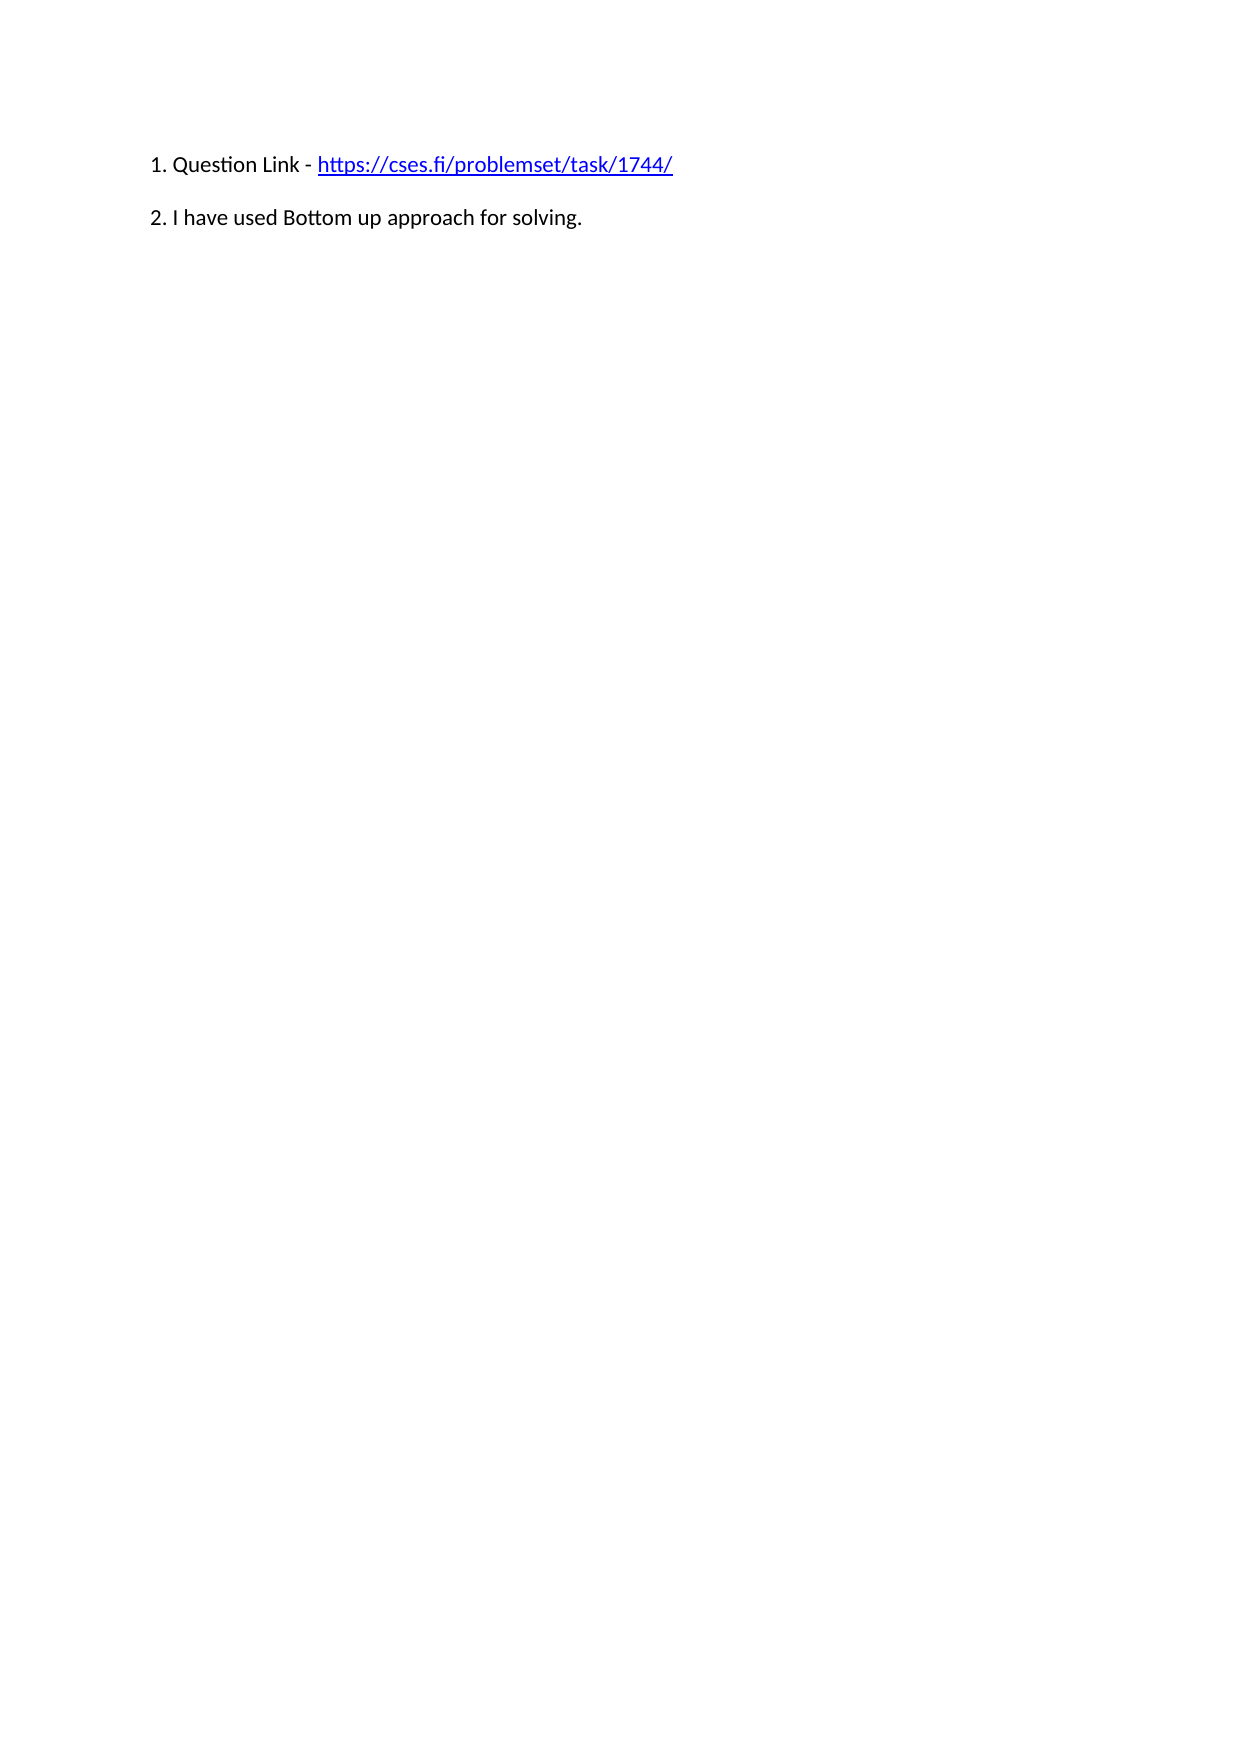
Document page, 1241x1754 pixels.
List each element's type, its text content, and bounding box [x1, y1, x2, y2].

text 1. Question Link - https://cses.fi/problemset/task/1744/ [150, 150, 1090, 178]
text 2. I have used Bottom up approach for solving. [150, 203, 1090, 231]
